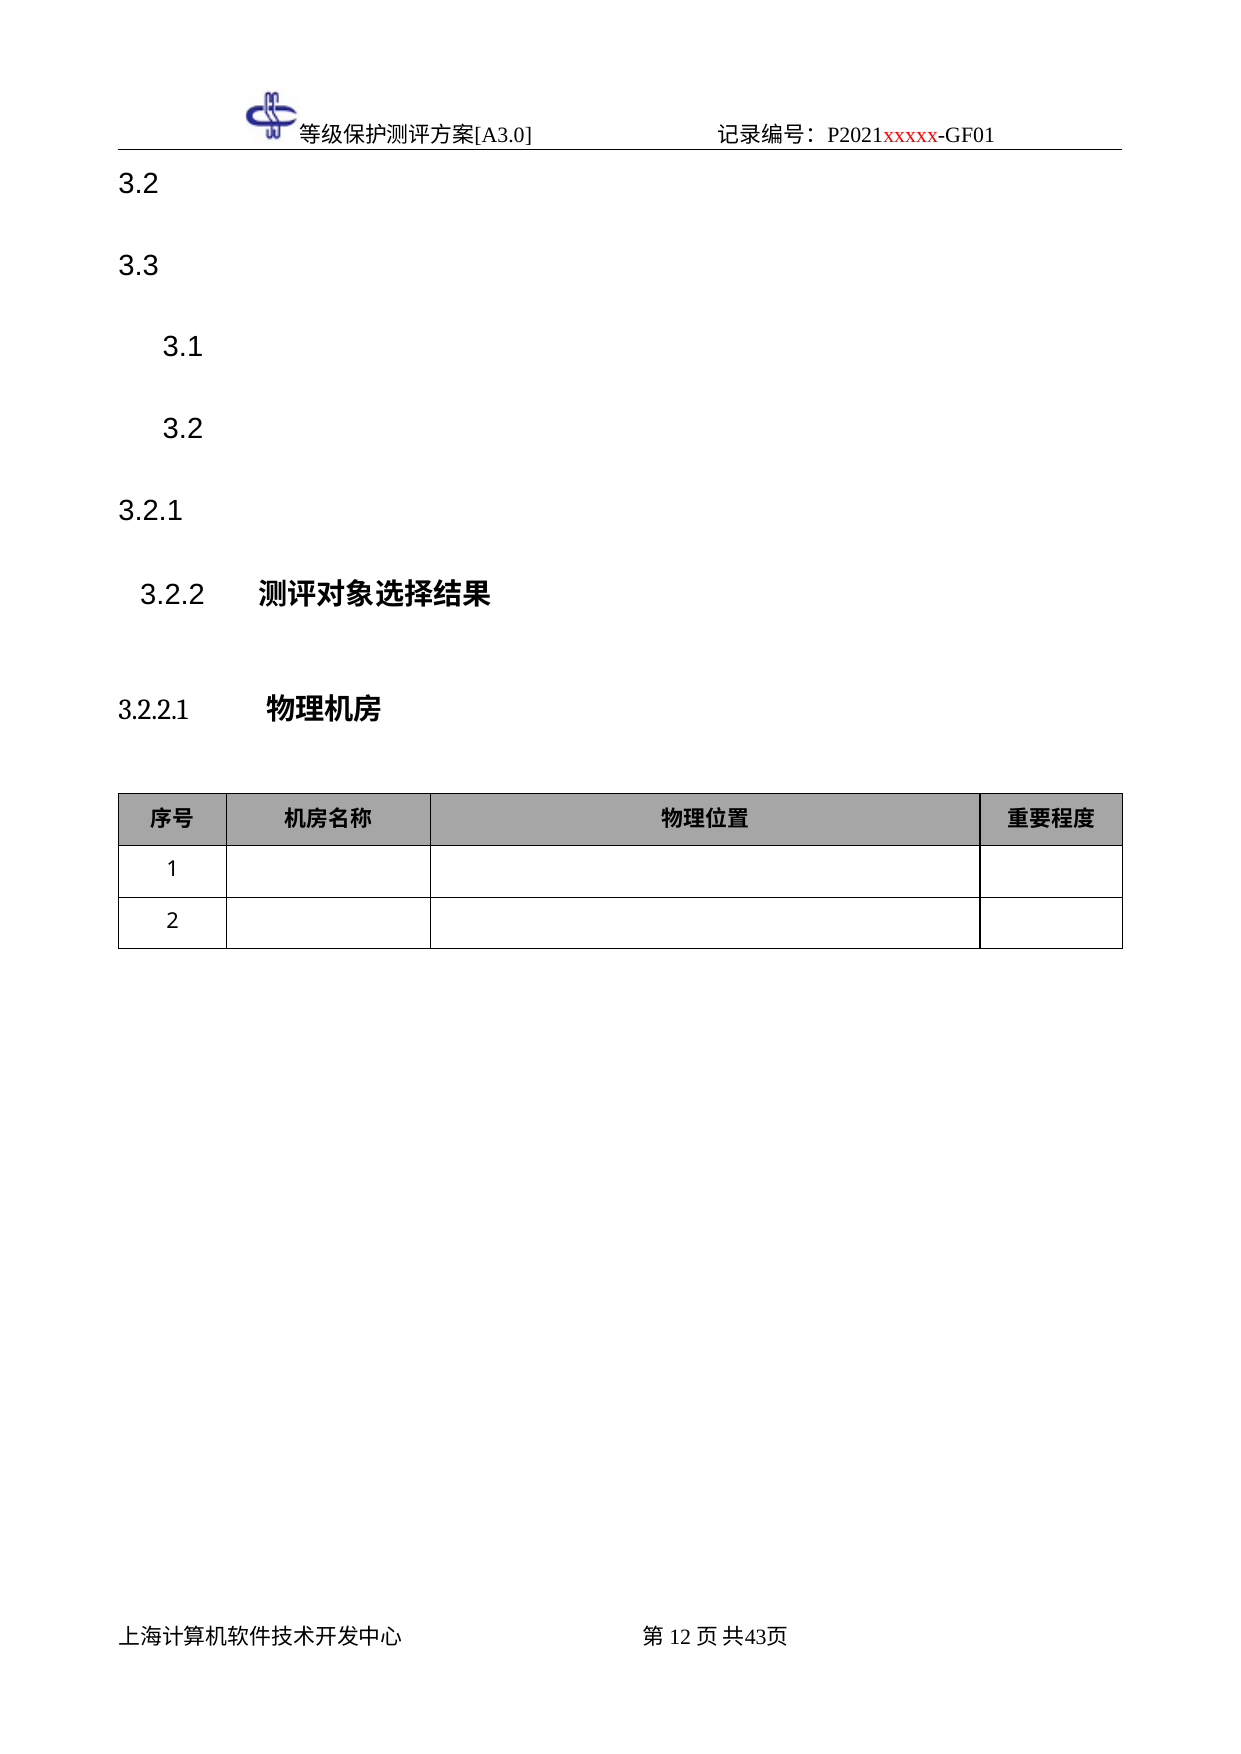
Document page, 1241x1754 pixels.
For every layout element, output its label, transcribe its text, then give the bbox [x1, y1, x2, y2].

subtitle 测评对象选择结果 [140, 559, 1100, 624]
table_header 机房名称 [227, 794, 430, 845]
table_cell [227, 846, 430, 897]
table_header 重要程度 [981, 794, 1122, 845]
table_cell [981, 898, 1122, 948]
table_cell [981, 846, 1122, 897]
subtitle 物理机房 [118, 674, 1122, 739]
table_cell [431, 846, 979, 897]
table_cell [227, 898, 430, 948]
table_header 物理位置 [431, 794, 979, 845]
picture [245, 88, 299, 143]
table_cell [119, 846, 226, 897]
table_cell [431, 898, 979, 948]
table_cell [119, 898, 226, 948]
table_header 序号 [119, 794, 226, 845]
